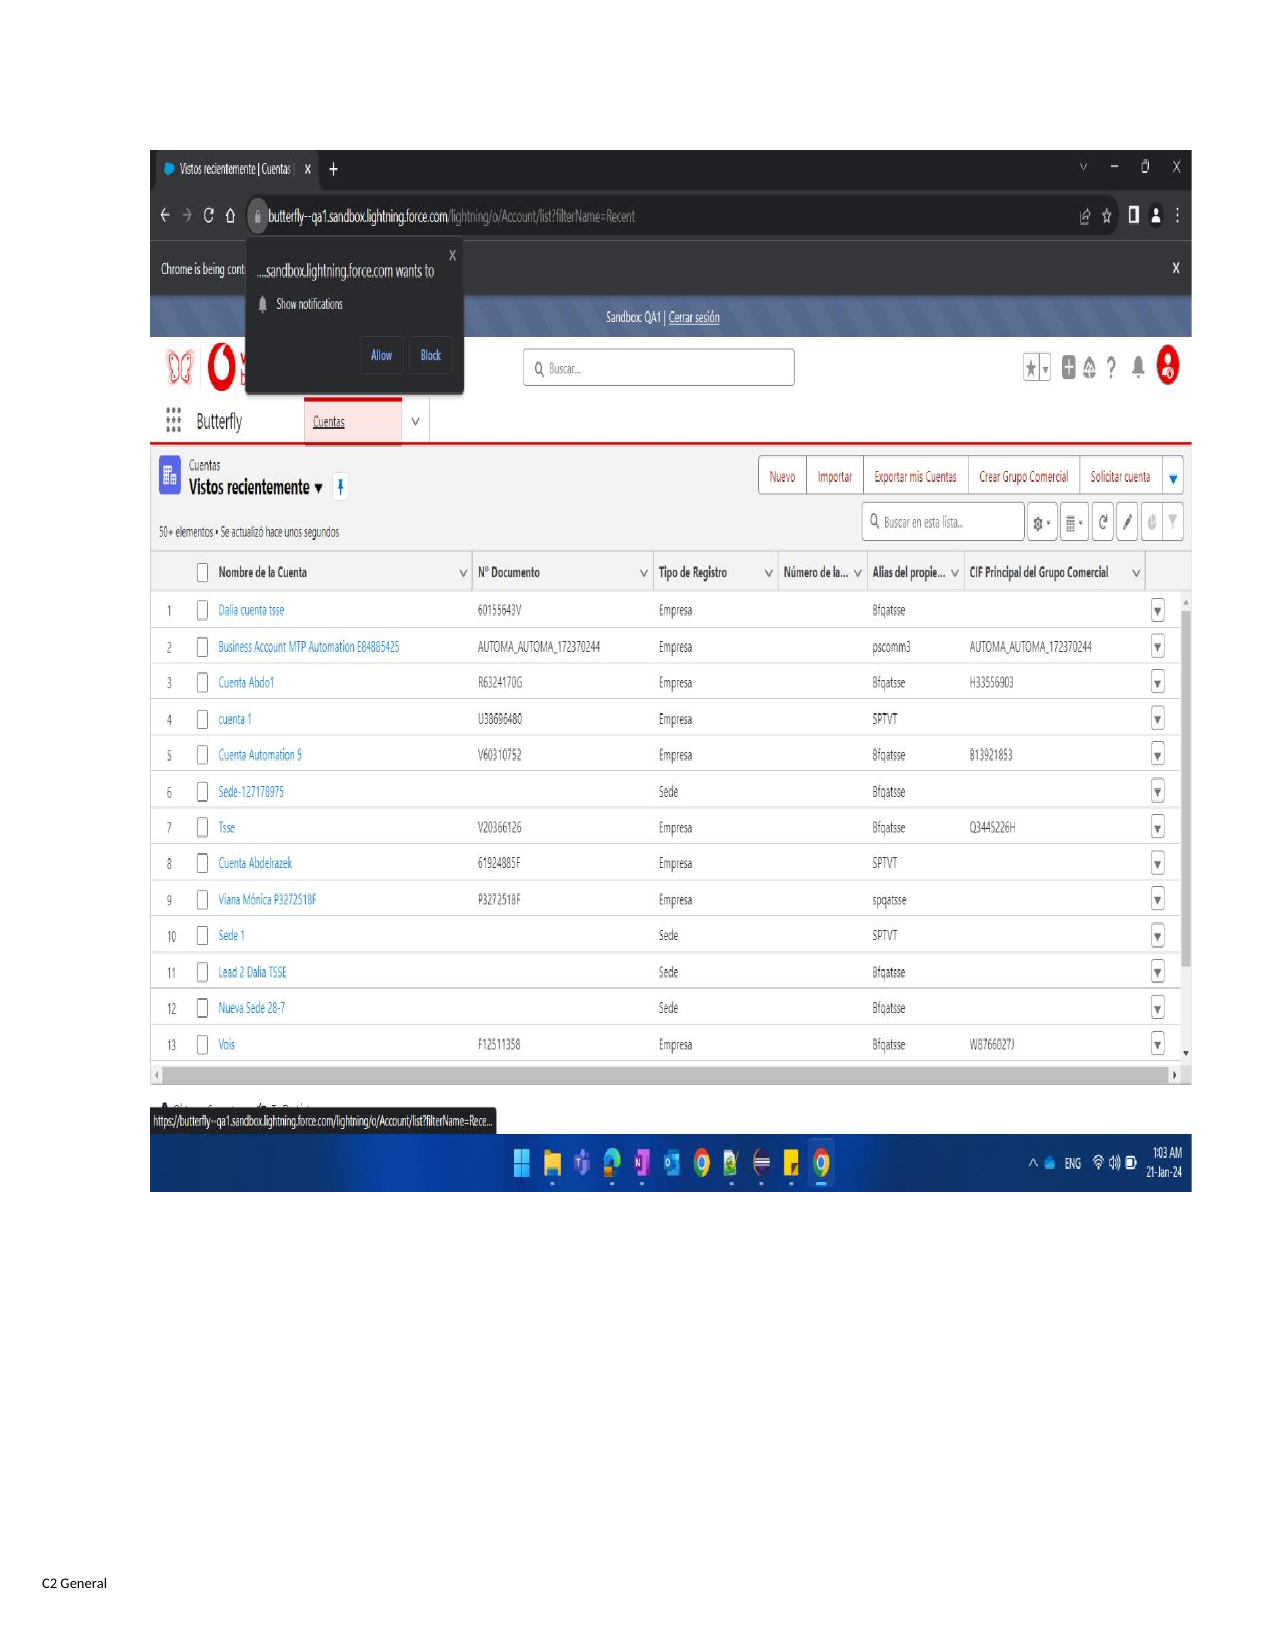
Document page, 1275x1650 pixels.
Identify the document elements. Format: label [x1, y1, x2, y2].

picture [150, 150, 1192, 1192]
